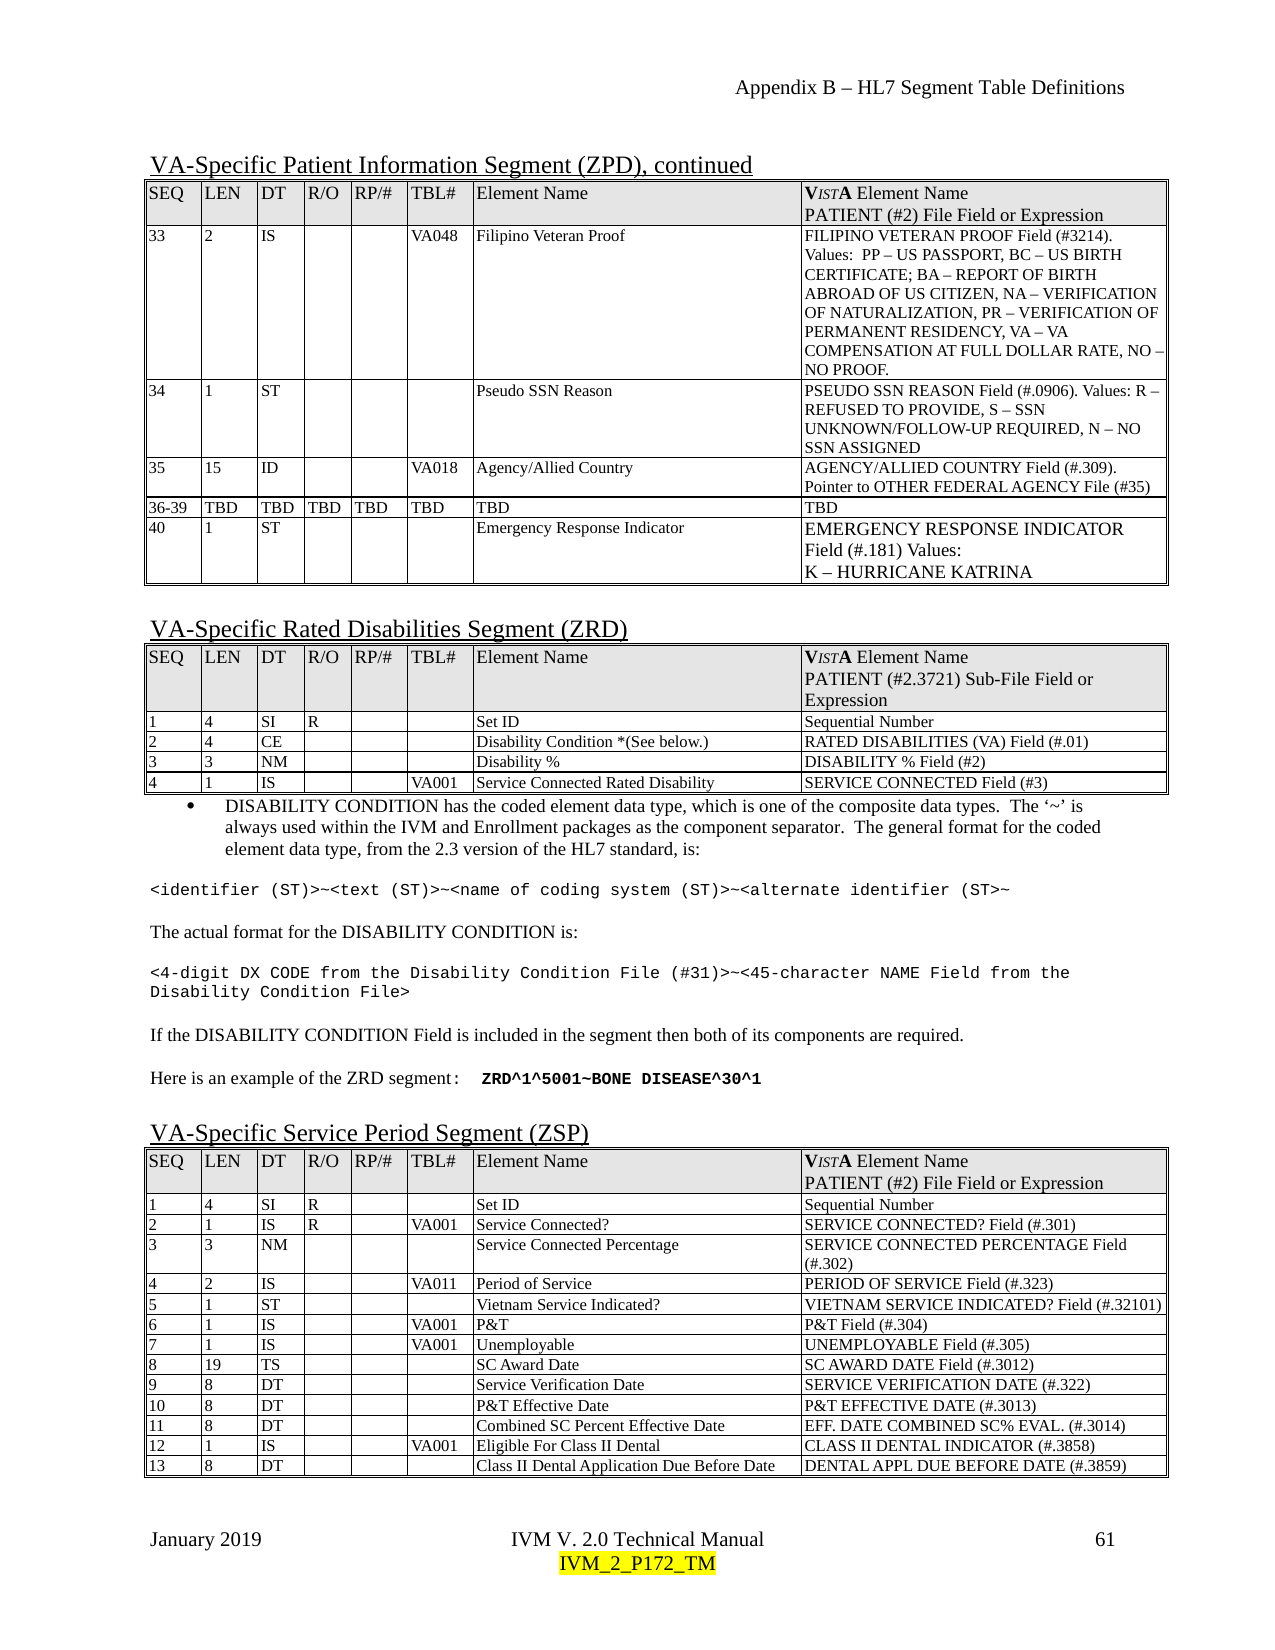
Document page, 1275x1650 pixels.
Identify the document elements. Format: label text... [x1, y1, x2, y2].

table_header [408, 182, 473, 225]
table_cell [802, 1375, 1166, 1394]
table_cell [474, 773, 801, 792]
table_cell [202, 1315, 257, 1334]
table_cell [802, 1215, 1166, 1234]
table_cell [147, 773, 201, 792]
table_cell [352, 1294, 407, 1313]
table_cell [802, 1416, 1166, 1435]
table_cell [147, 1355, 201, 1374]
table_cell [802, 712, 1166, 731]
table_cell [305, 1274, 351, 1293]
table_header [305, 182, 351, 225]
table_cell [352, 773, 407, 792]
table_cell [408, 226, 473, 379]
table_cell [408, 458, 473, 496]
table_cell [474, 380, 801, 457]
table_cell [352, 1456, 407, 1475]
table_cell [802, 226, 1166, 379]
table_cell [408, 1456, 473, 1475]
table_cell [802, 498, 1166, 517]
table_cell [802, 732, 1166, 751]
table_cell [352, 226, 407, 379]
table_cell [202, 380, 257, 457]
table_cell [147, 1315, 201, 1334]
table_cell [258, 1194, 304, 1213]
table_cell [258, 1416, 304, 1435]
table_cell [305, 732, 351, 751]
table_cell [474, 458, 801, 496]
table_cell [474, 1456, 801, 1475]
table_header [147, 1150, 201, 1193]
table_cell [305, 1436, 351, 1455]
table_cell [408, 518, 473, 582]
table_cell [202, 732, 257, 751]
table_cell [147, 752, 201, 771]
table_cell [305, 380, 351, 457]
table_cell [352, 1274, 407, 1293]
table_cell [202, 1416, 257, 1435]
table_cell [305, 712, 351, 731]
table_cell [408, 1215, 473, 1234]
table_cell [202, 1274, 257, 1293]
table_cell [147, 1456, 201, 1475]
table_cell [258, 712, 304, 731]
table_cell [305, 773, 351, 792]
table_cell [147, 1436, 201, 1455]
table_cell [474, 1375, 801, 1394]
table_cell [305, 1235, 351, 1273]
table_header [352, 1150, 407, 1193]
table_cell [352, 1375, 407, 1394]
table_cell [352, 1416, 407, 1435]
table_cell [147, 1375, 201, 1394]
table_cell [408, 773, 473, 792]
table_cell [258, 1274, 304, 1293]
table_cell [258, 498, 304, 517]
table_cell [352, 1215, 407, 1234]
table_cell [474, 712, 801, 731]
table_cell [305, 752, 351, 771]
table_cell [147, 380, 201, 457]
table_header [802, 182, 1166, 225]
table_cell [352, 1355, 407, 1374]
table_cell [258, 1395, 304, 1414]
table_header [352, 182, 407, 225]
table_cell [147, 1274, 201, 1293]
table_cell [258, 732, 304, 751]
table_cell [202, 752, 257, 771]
text VA-Specific Patient Information Segment (ZPD), continued [150, 150, 1125, 179]
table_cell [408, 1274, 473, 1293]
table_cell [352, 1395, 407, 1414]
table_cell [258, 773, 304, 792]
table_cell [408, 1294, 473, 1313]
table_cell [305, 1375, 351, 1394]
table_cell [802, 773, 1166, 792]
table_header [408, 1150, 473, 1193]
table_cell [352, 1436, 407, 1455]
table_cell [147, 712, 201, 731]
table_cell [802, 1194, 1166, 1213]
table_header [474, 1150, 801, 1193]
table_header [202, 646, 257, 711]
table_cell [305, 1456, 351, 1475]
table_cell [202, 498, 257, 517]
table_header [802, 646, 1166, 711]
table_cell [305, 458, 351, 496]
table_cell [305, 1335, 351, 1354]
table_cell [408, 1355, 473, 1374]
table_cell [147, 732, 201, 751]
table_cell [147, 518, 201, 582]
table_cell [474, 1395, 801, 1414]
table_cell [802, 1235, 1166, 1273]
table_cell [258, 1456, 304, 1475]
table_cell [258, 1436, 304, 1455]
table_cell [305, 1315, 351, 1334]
list DISABILITY CONDITION has the coded element data type, which is one of the composite data types. The ‘~’ is always used within the IVM and Enrollment packages as the component separator. The general format for the coded element data type, from the 2.3 version of the HL7 standard, is: [187, 795, 1125, 859]
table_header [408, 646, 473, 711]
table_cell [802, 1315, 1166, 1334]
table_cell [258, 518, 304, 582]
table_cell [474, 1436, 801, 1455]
text The actual format for the DISABILITY CONDITION is: [150, 921, 1125, 943]
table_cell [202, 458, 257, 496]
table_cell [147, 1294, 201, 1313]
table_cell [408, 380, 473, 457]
subtitle VA-Specific Rated Disabilities Segment (ZRD) [150, 614, 1125, 643]
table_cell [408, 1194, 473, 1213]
text Here is an example of the ZRD segment: ZRD^1^5001~BONE DISEASE^30^1 [150, 1067, 1125, 1089]
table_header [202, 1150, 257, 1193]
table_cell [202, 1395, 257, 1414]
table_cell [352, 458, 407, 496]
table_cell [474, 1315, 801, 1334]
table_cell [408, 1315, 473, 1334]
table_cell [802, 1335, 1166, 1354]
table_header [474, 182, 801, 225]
subtitle VA-Specific Service Period Segment (ZSP) [150, 1118, 1125, 1147]
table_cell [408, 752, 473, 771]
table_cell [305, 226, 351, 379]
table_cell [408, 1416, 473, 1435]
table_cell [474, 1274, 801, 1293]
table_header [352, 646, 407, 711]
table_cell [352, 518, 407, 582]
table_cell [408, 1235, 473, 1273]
text <identifier (ST)>~<text (ST)>~<name of coding system (ST)>~<alternate identifier (ST>~ [150, 881, 1125, 900]
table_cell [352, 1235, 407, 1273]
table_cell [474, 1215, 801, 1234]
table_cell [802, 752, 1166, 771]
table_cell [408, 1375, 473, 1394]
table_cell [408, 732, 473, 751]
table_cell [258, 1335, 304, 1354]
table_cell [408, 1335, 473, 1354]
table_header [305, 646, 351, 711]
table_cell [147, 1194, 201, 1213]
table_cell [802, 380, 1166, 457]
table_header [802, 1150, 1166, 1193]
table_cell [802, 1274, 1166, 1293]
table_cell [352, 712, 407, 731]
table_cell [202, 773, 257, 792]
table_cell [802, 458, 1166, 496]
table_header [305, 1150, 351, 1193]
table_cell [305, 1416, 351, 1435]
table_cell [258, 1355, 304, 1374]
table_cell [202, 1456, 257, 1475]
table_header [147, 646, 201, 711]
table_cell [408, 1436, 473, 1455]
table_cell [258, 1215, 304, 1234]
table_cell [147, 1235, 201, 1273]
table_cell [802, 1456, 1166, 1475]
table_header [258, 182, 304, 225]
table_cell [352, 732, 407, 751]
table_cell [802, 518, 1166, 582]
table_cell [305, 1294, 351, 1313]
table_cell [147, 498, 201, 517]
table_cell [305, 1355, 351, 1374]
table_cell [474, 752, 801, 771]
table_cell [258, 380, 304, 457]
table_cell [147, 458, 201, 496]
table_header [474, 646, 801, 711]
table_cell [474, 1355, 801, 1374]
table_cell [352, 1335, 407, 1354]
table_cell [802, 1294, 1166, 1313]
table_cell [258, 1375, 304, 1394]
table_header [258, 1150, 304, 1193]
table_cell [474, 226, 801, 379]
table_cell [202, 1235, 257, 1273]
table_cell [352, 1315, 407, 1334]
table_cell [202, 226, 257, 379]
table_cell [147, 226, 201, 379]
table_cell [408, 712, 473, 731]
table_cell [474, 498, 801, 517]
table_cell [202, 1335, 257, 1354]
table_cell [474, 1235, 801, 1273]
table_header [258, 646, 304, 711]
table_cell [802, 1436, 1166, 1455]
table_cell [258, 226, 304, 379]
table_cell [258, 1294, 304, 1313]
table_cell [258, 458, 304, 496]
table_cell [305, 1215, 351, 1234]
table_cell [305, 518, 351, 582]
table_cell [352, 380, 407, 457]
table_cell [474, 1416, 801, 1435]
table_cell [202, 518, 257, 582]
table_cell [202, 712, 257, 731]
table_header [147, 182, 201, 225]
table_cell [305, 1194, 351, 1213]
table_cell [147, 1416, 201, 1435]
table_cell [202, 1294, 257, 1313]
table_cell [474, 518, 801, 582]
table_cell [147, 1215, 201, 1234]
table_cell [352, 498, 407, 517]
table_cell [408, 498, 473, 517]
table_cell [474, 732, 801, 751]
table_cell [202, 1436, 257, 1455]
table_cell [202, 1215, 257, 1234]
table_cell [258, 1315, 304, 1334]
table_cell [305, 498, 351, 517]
text <4-digit DX CODE from the Disability Condition File (#31)>~<45-character NAME Field from the Disability Condition File> [150, 964, 1125, 1002]
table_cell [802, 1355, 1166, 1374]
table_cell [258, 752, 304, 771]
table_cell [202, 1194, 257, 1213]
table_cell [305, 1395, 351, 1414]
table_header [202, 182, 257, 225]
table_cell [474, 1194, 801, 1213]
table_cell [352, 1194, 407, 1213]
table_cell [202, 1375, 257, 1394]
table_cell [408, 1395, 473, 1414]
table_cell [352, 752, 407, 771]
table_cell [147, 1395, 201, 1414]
text If the DISABILITY CONDITION Field is included in the segment then both of its components are required. [150, 1024, 1125, 1045]
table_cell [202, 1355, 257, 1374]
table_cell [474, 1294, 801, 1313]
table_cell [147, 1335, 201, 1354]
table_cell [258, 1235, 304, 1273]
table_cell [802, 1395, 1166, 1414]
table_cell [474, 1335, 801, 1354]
